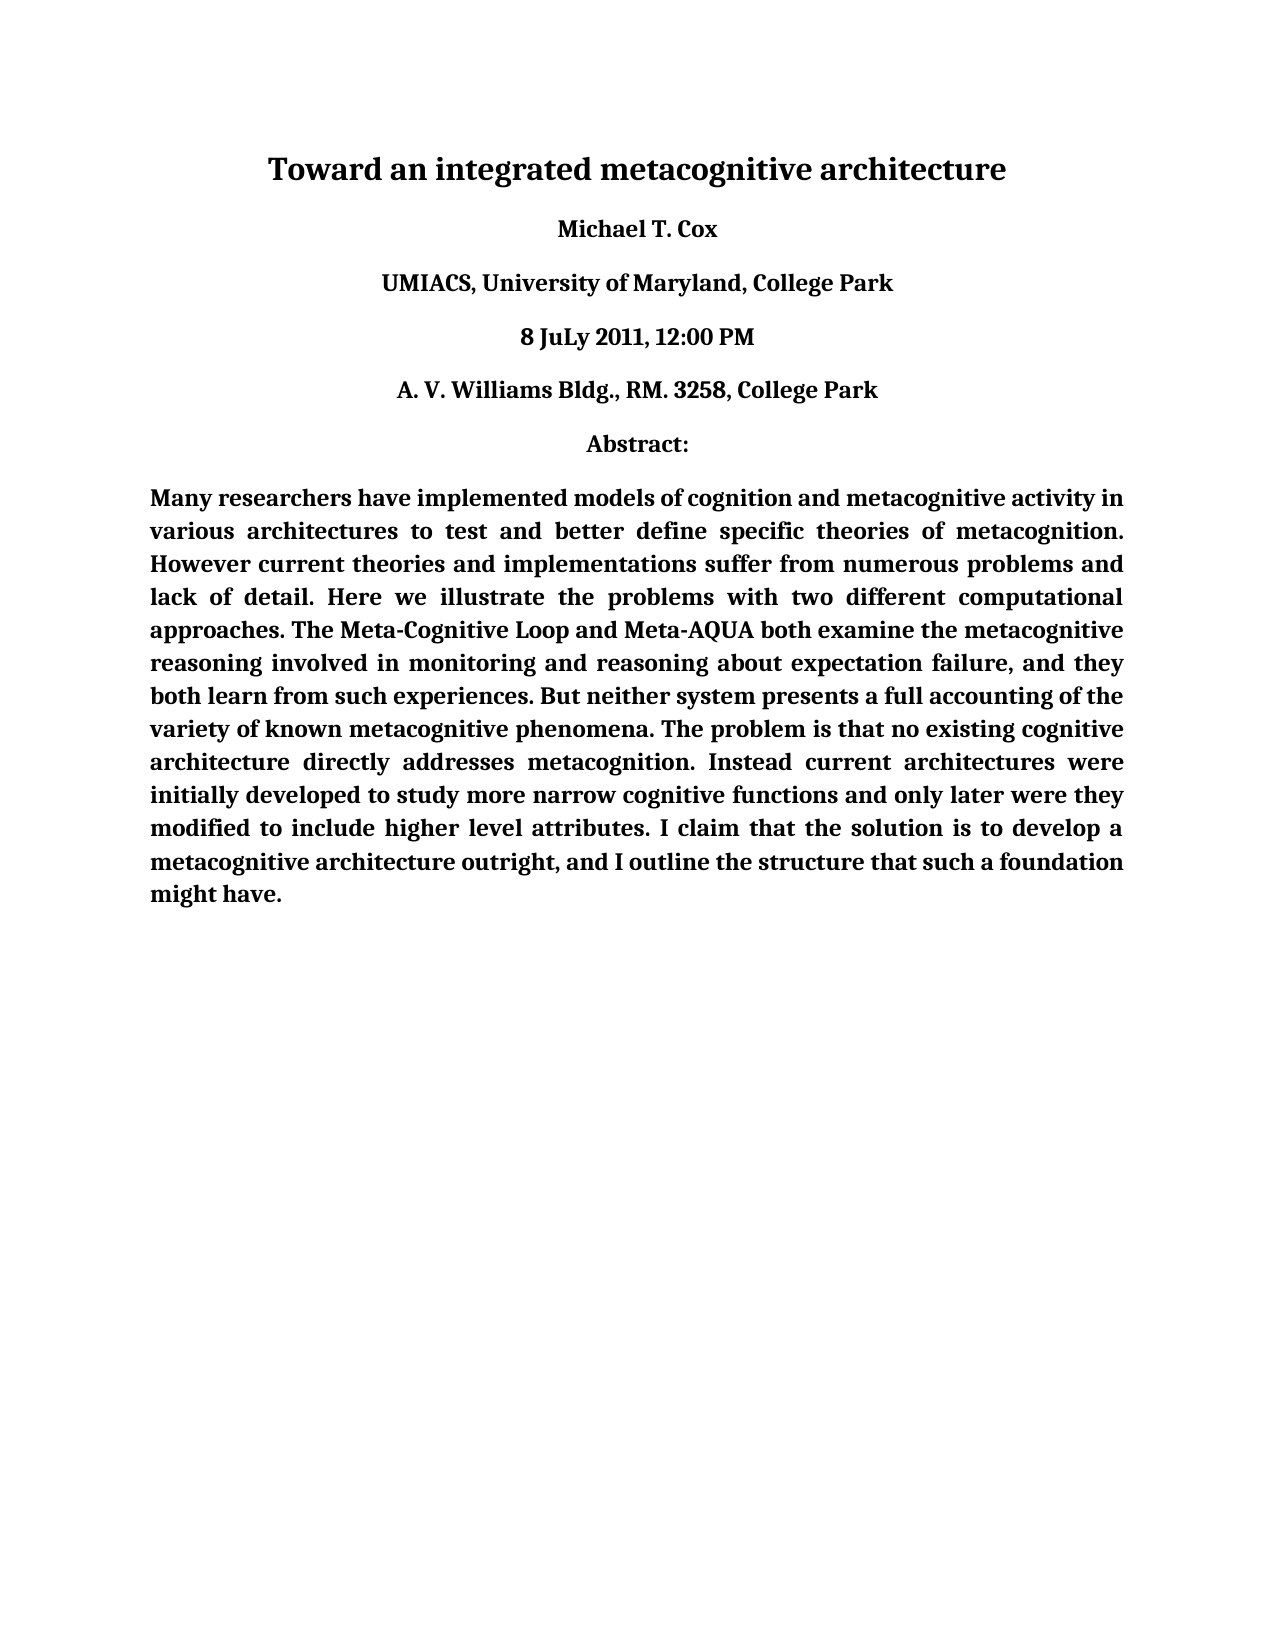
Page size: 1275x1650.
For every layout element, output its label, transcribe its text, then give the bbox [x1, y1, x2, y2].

text Michael T. Cox [150, 215, 1125, 244]
text Abstract: [150, 430, 1125, 459]
text A. V. Williams Bldg., RM. 3258, College Park [150, 376, 1125, 405]
text 8 JuLy 2011, 12:00 PM [150, 323, 1125, 351]
text Many researchers have implemented models of cognition and metacognitive activity in various architectures to test and better define specific theories of metacognition. However current theories and implementations suffer from numerous problems and lack of detail. Here we illustrate the problems with two different computational approaches. The Meta-Cognitive Loop and Meta-AQUA both examine the metacognitive reasoning involved in monitoring and reasoning about expectation failure, and they both learn from such experiences. But neither system presents a full accounting of the variety of known metacognitive phenomena. The problem is that no existing cognitive architecture directly addresses metacognition. Instead current architectures were initially developed to study more narrow cognitive functions and only later were they modified to include higher level attributes. I claim that the solution is to develop a metacognitive architecture outright, and I outline the structure that such a foundation might have. [150, 484, 1125, 909]
text UMIACS, University of Maryland, College Park [150, 269, 1125, 297]
text Toward an integrated metacognitive architecture [150, 150, 1125, 188]
